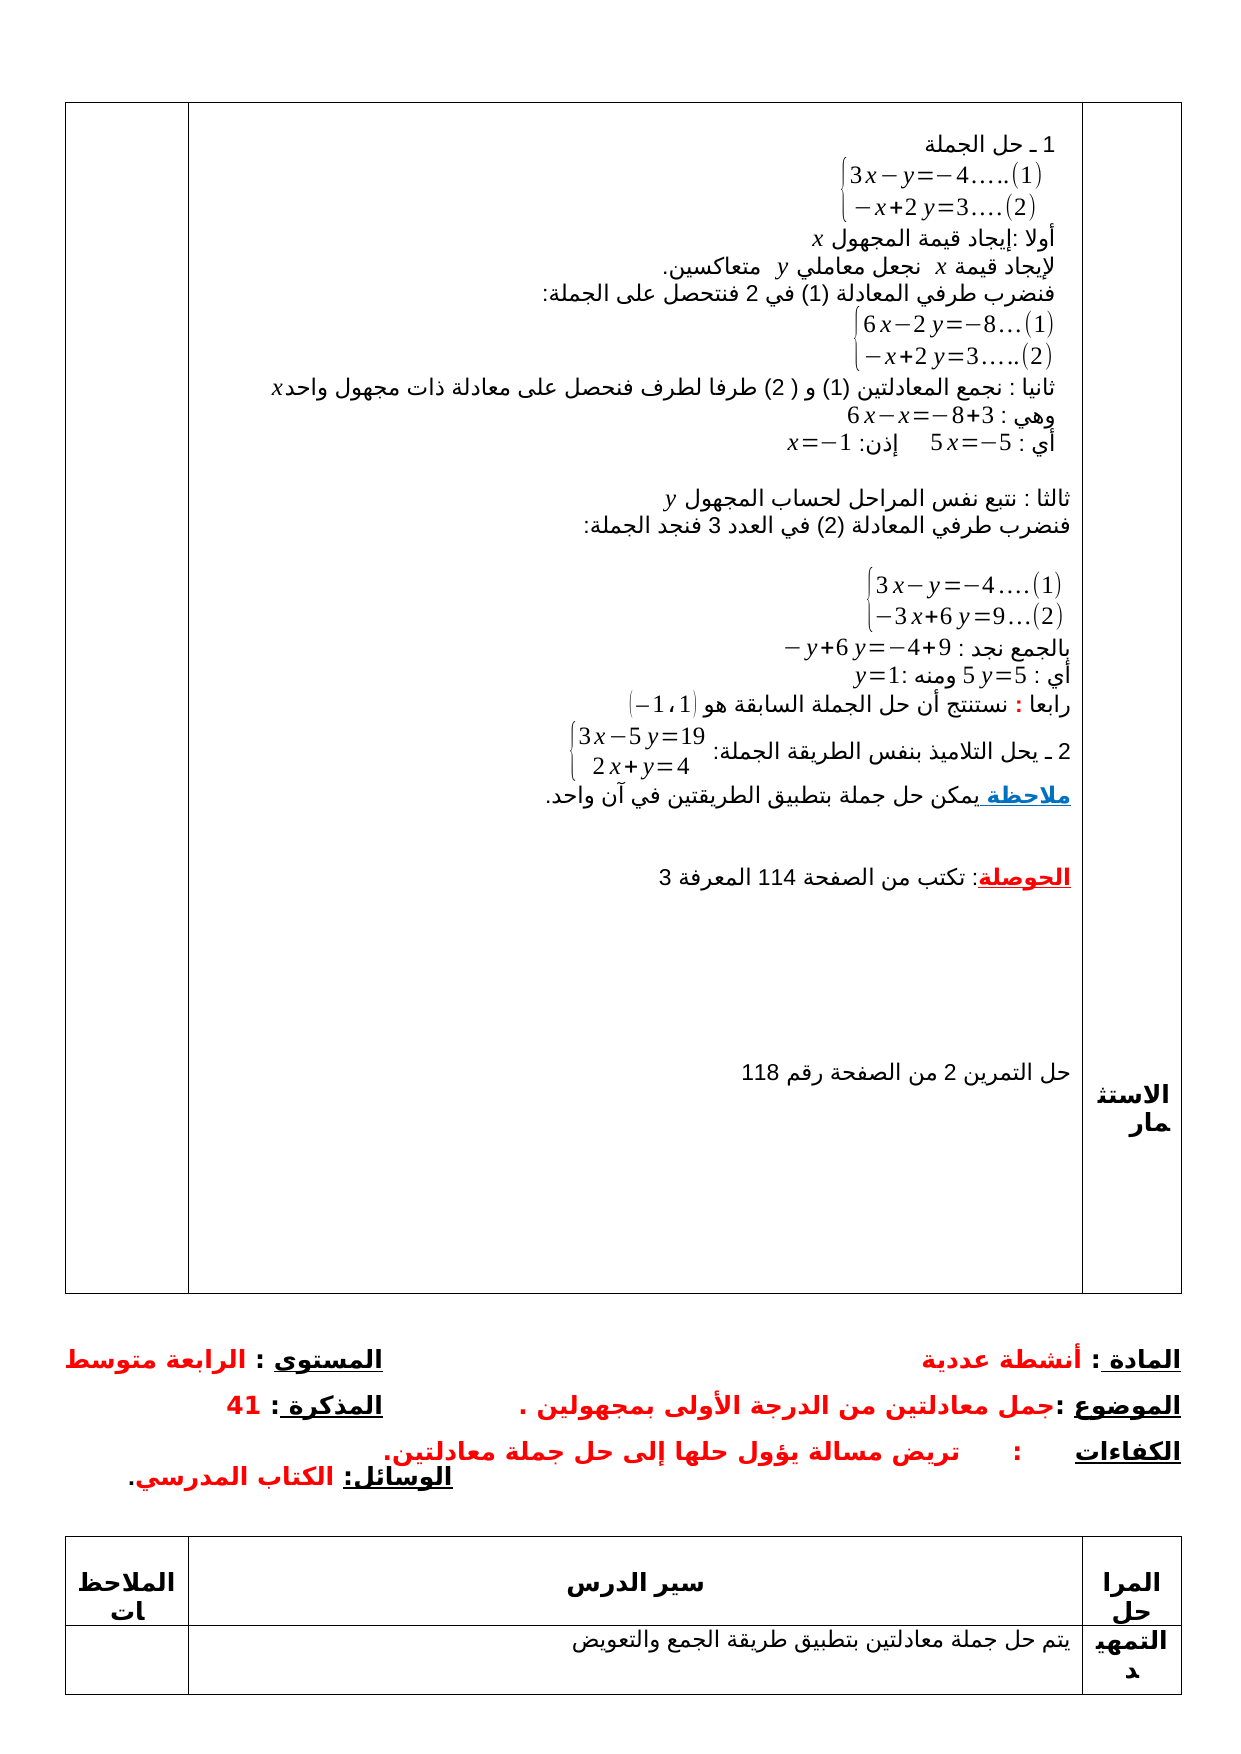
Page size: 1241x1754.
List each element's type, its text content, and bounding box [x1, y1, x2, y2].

text الكفاءات : تريض مسالة يؤول حلها إلى حل جملة معادلتين. الوسائل: الكتاب المدرسي. [59, 1440, 1181, 1490]
table_cell [66, 1626, 188, 1694]
table_header سير الدرس [189, 1537, 1082, 1625]
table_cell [1083, 103, 1181, 1293]
text الموضوع :جمل معادلتين من الدرجة الأولى بمجهولين . المذكرة : 41 [59, 1394, 1181, 1419]
text المادة : أنشطة عددية المستوى : الرابعة متوسط [59, 1349, 231, 1374]
table_header المراحل [1083, 1537, 1181, 1625]
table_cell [1083, 1626, 1181, 1694]
table_header الملاحظات [66, 1537, 188, 1625]
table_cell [189, 103, 1082, 1293]
text المادة : أنشطة عددية المستوى : الرابعة متوسط [218, 1349, 367, 1374]
table_cell [66, 103, 188, 1293]
text المادة : أنشطة عددية المستوى : الرابعة متوسط [303, 1349, 1181, 1374]
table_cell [189, 1626, 1082, 1694]
